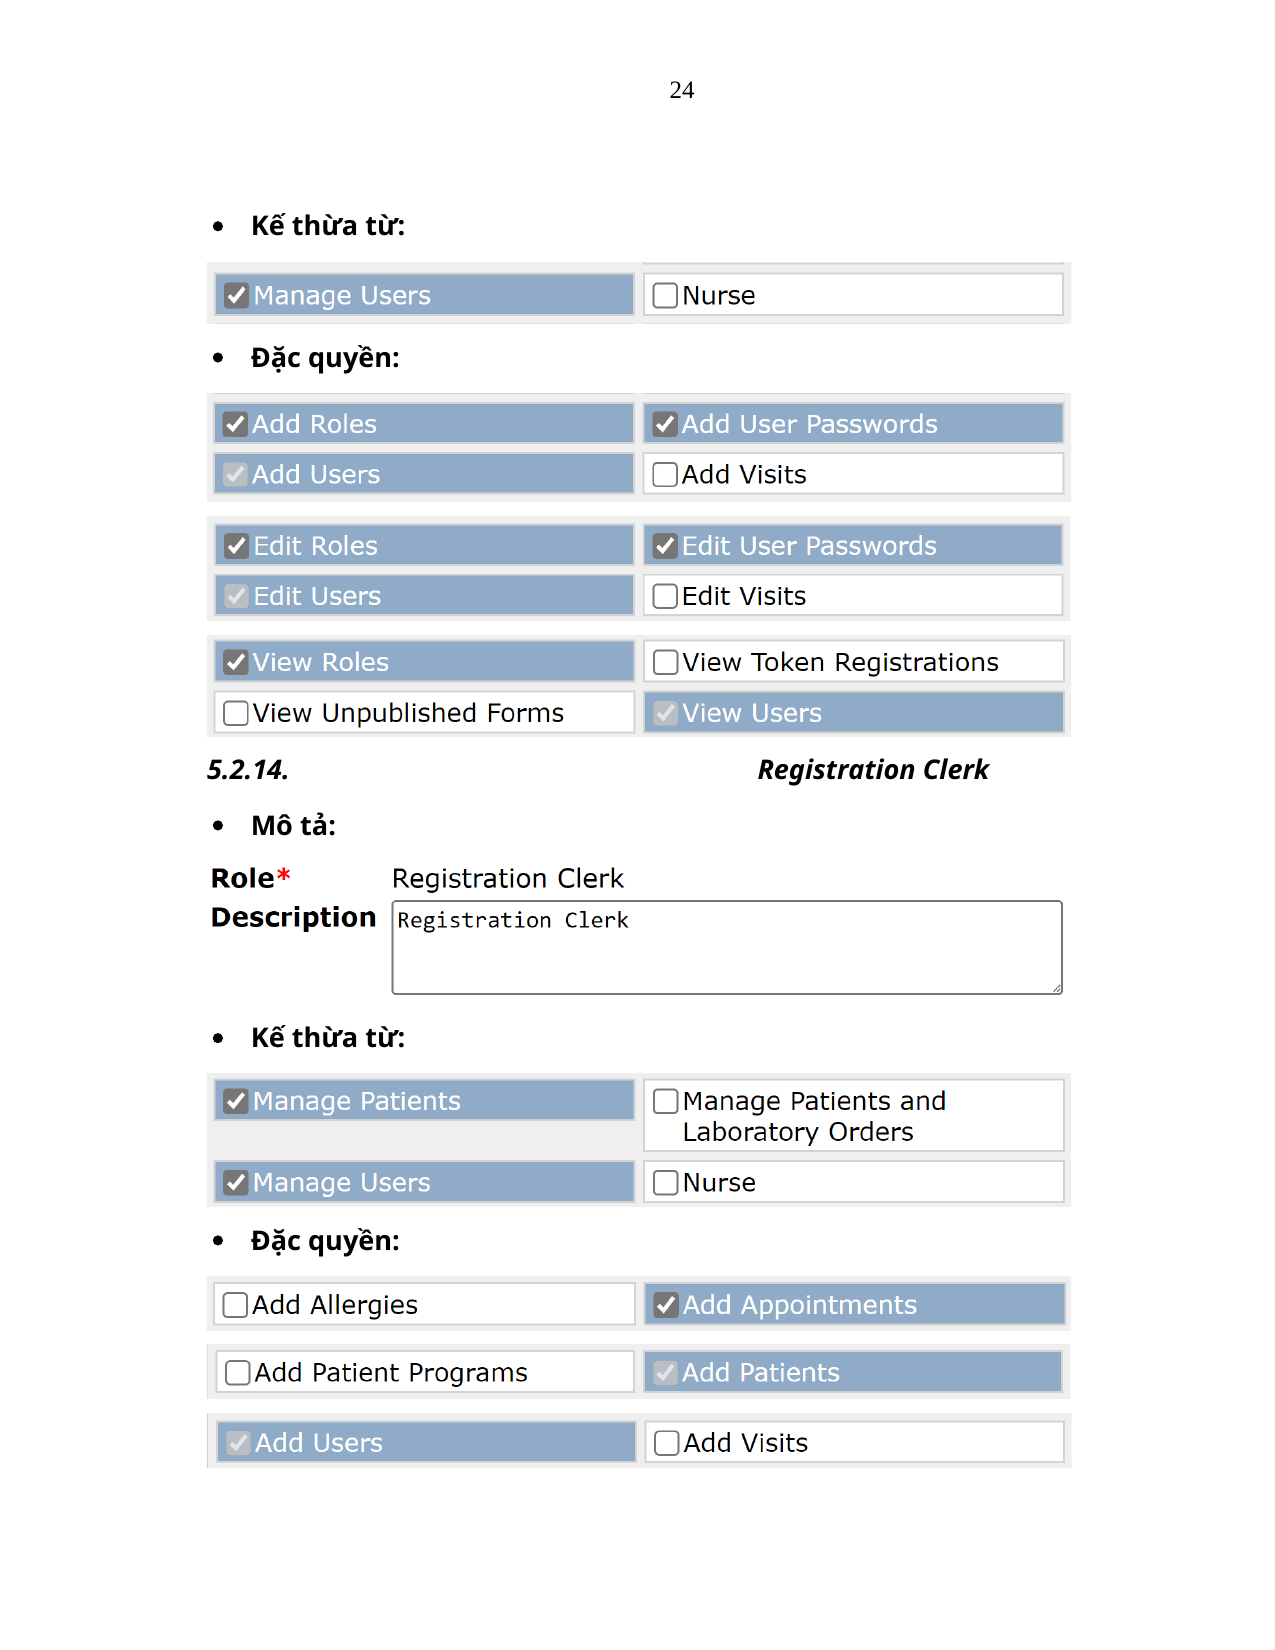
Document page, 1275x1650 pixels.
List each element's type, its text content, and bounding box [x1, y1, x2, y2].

picture [206, 861, 1070, 1005]
picture [206, 1344, 1071, 1399]
picture [206, 635, 1072, 737]
list Kế thừa từ: [213, 1019, 1157, 1056]
picture [206, 1073, 1072, 1207]
picture [206, 1413, 1072, 1468]
list Registration Clerk [207, 751, 1157, 788]
list Đặc quyền: [213, 1221, 1157, 1258]
list Mô tả: [213, 806, 1157, 843]
list Đặc quyền: [213, 338, 1157, 375]
picture [206, 393, 1072, 502]
picture [206, 262, 1072, 324]
picture [206, 516, 1071, 621]
list Kế thừa từ: [213, 207, 1157, 244]
picture [206, 1276, 1072, 1331]
